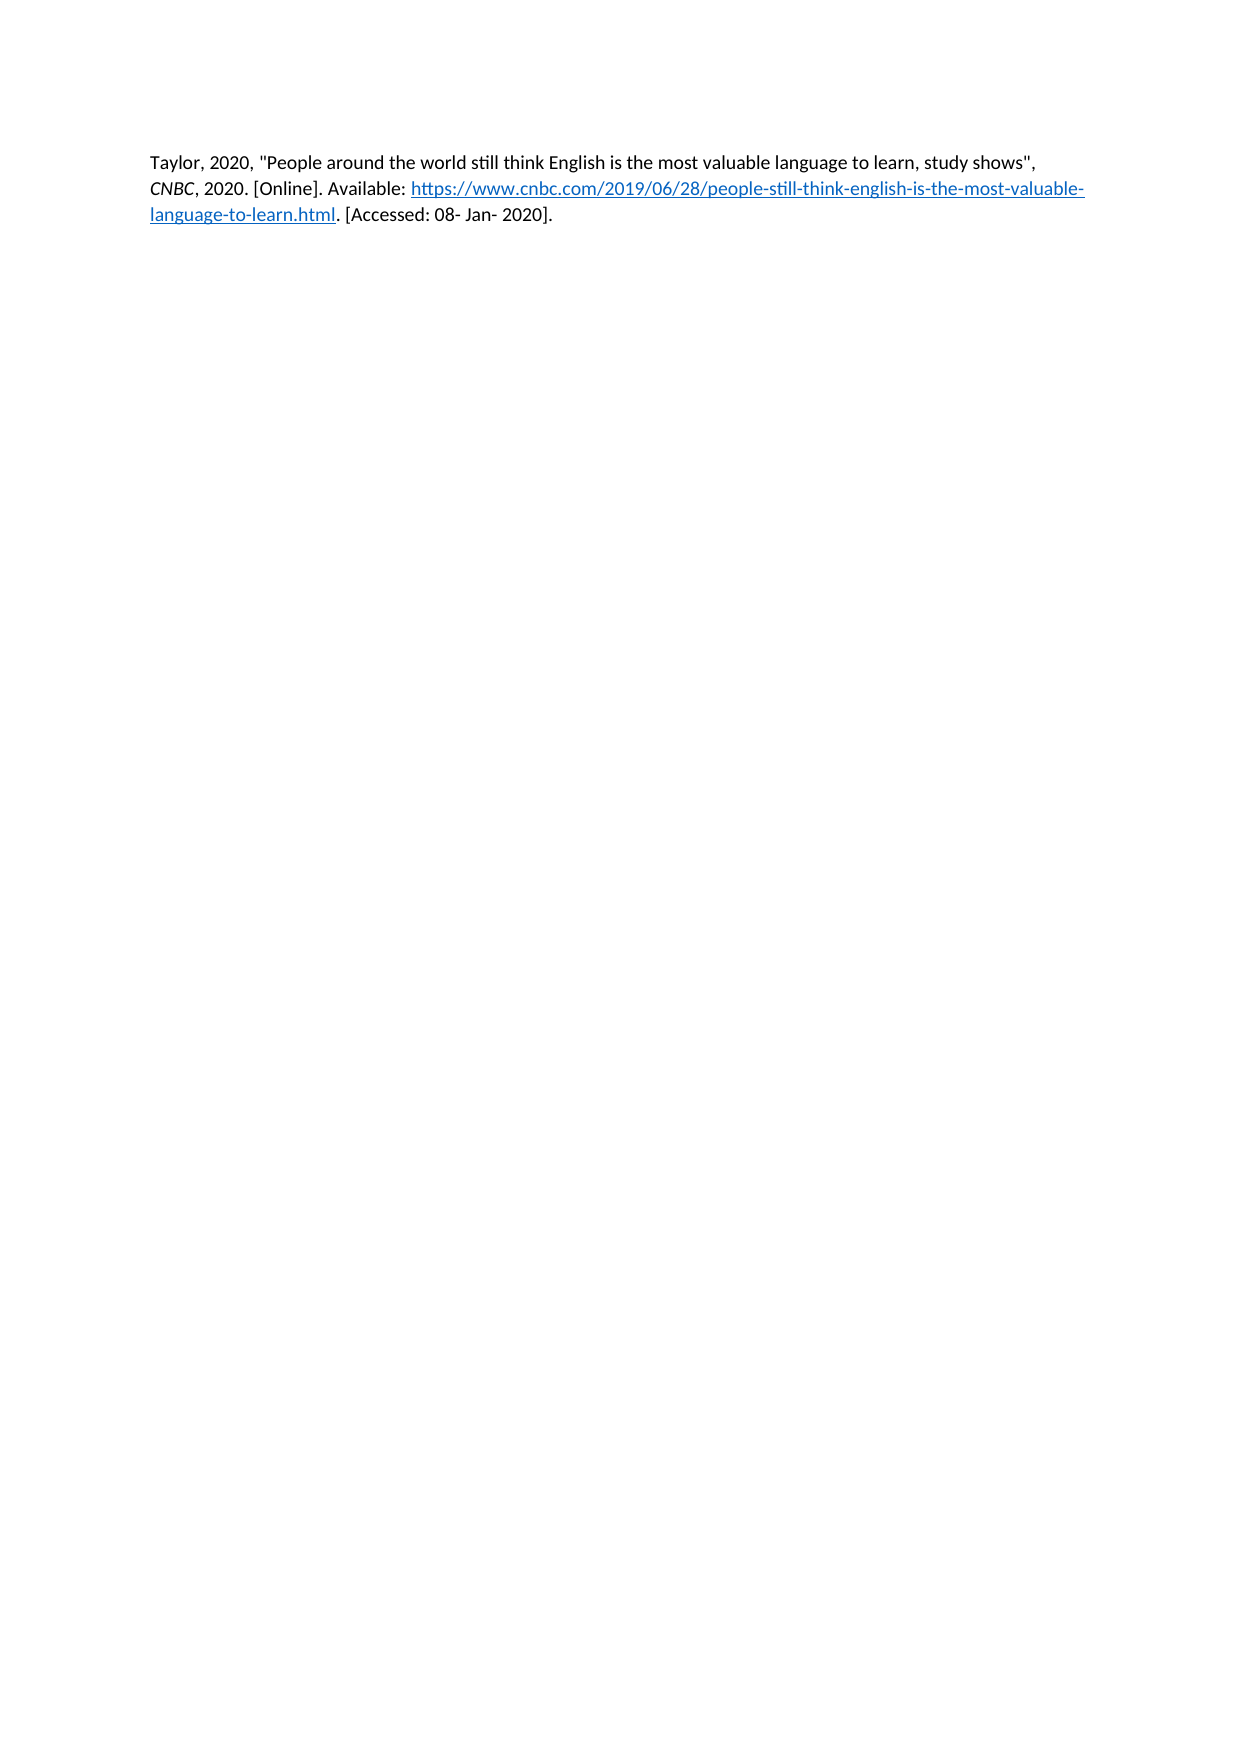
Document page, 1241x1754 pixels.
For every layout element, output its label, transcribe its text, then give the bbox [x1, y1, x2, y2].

text Taylor, 2020, "People around the world still think English is the most valuable language to learn, study shows", CNBC, 2020. [Online]. Available: https://www.cnbc.com/2019/06/28/people-still-think-english-is-the-most-valuable-language-to-learn.html. [Accessed: 08- Jan- 2020]. [150, 150, 1090, 226]
